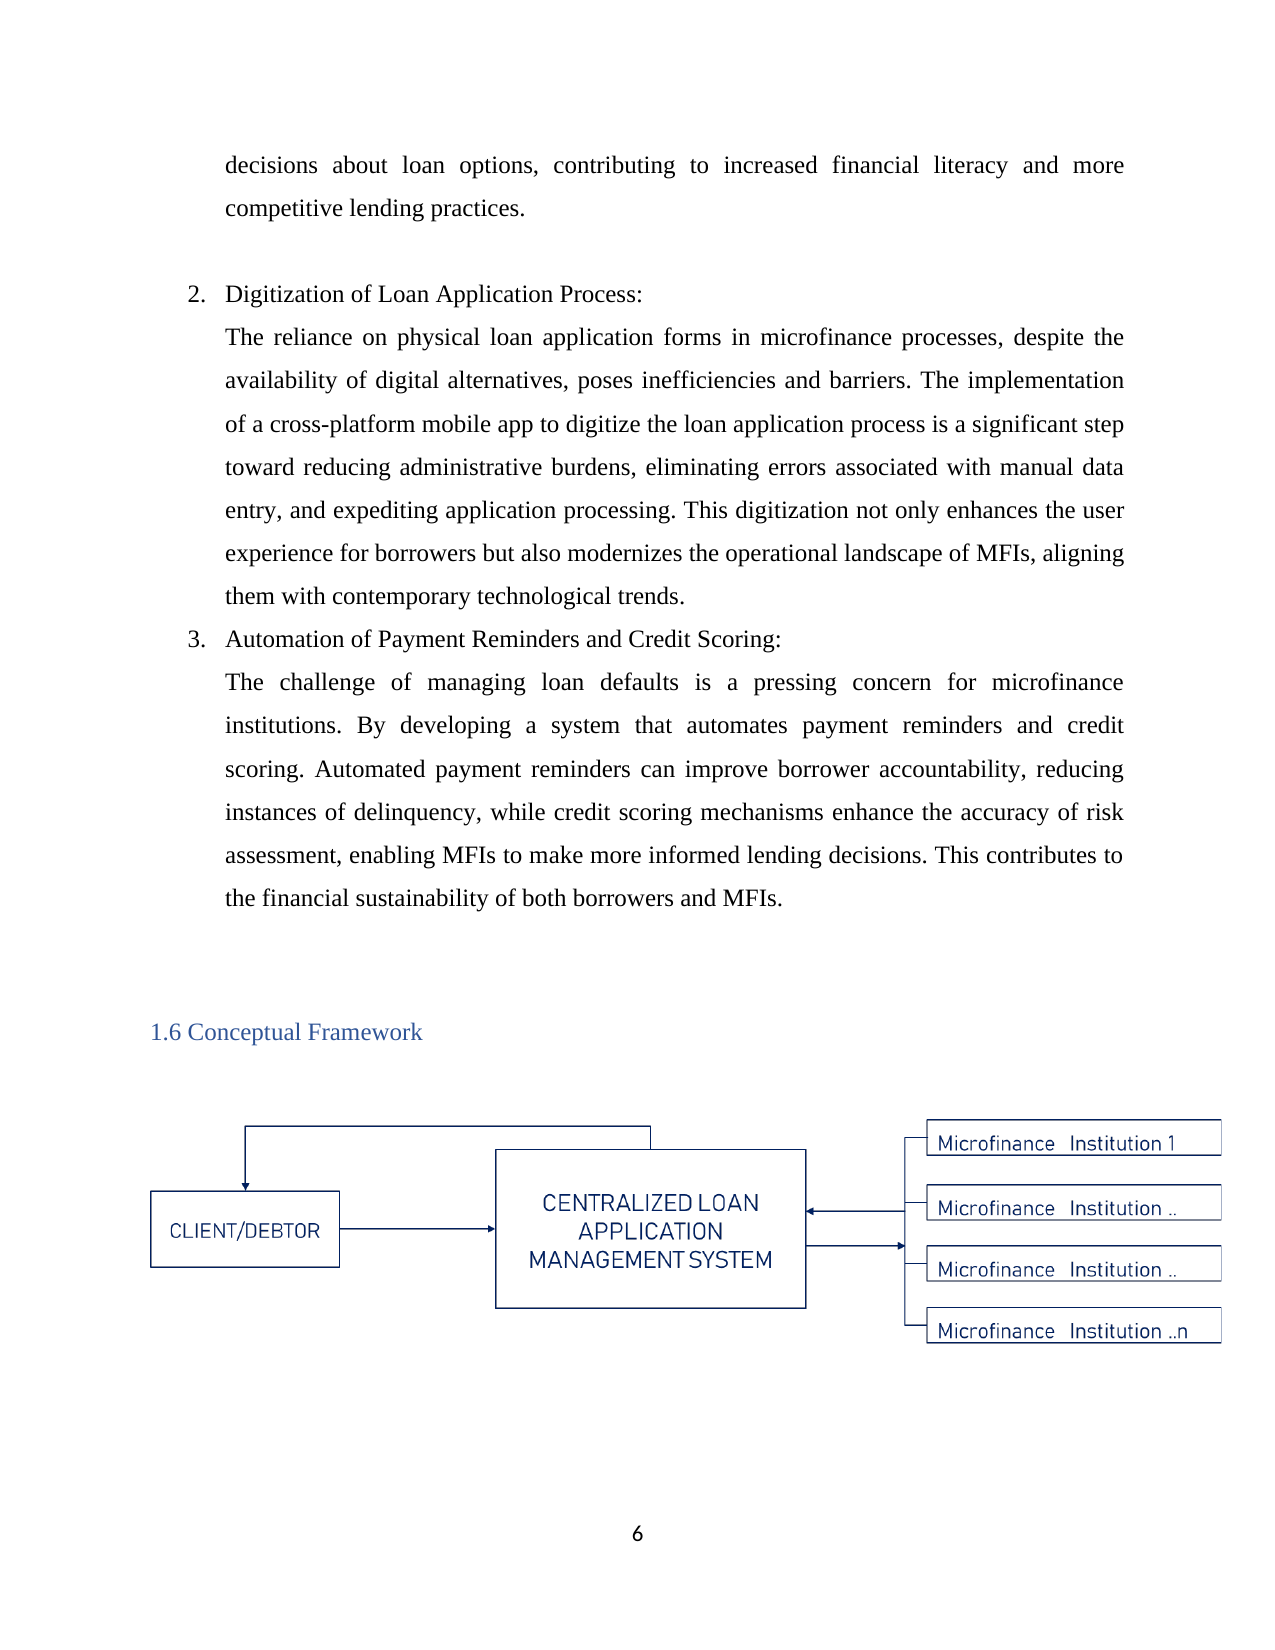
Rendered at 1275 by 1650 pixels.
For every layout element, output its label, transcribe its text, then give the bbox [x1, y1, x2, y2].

picture [150, 1119, 1222, 1355]
list Automation of Payment Reminders and Credit Scoring: [187, 624, 1125, 653]
text The reliance on physical loan application forms in microfinance processes, despite the availability of digital alternatives, poses inefficiencies and barriers. The implementation of a cross-platform mobile app to digitize the loan application process is a significant step toward reducing administrative burdens, eliminating errors associated with manual data entry, and expediting application processing. This digitization not only enhances the user experience for borrowers but also modernizes the operational landscape of MFIs, aligning them with contemporary technological trends. [225, 322, 1125, 610]
subtitle 1.6 Conceptual Framework [150, 1017, 1125, 1045]
list Digitization of Loan Application Process: [187, 279, 1125, 308]
text The challenge of managing loan defaults is a pressing concern for microfinance institutions. By developing a system that automates payment reminders and credit scoring. Automated payment reminders can improve borrower accountability, reducing instances of delinquency, while credit scoring mechanisms enhance the accuracy of risk assessment, enabling MFIs to make more informed lending decisions. This contributes to the financial sustainability of both borrowers and MFIs. [225, 667, 1125, 912]
